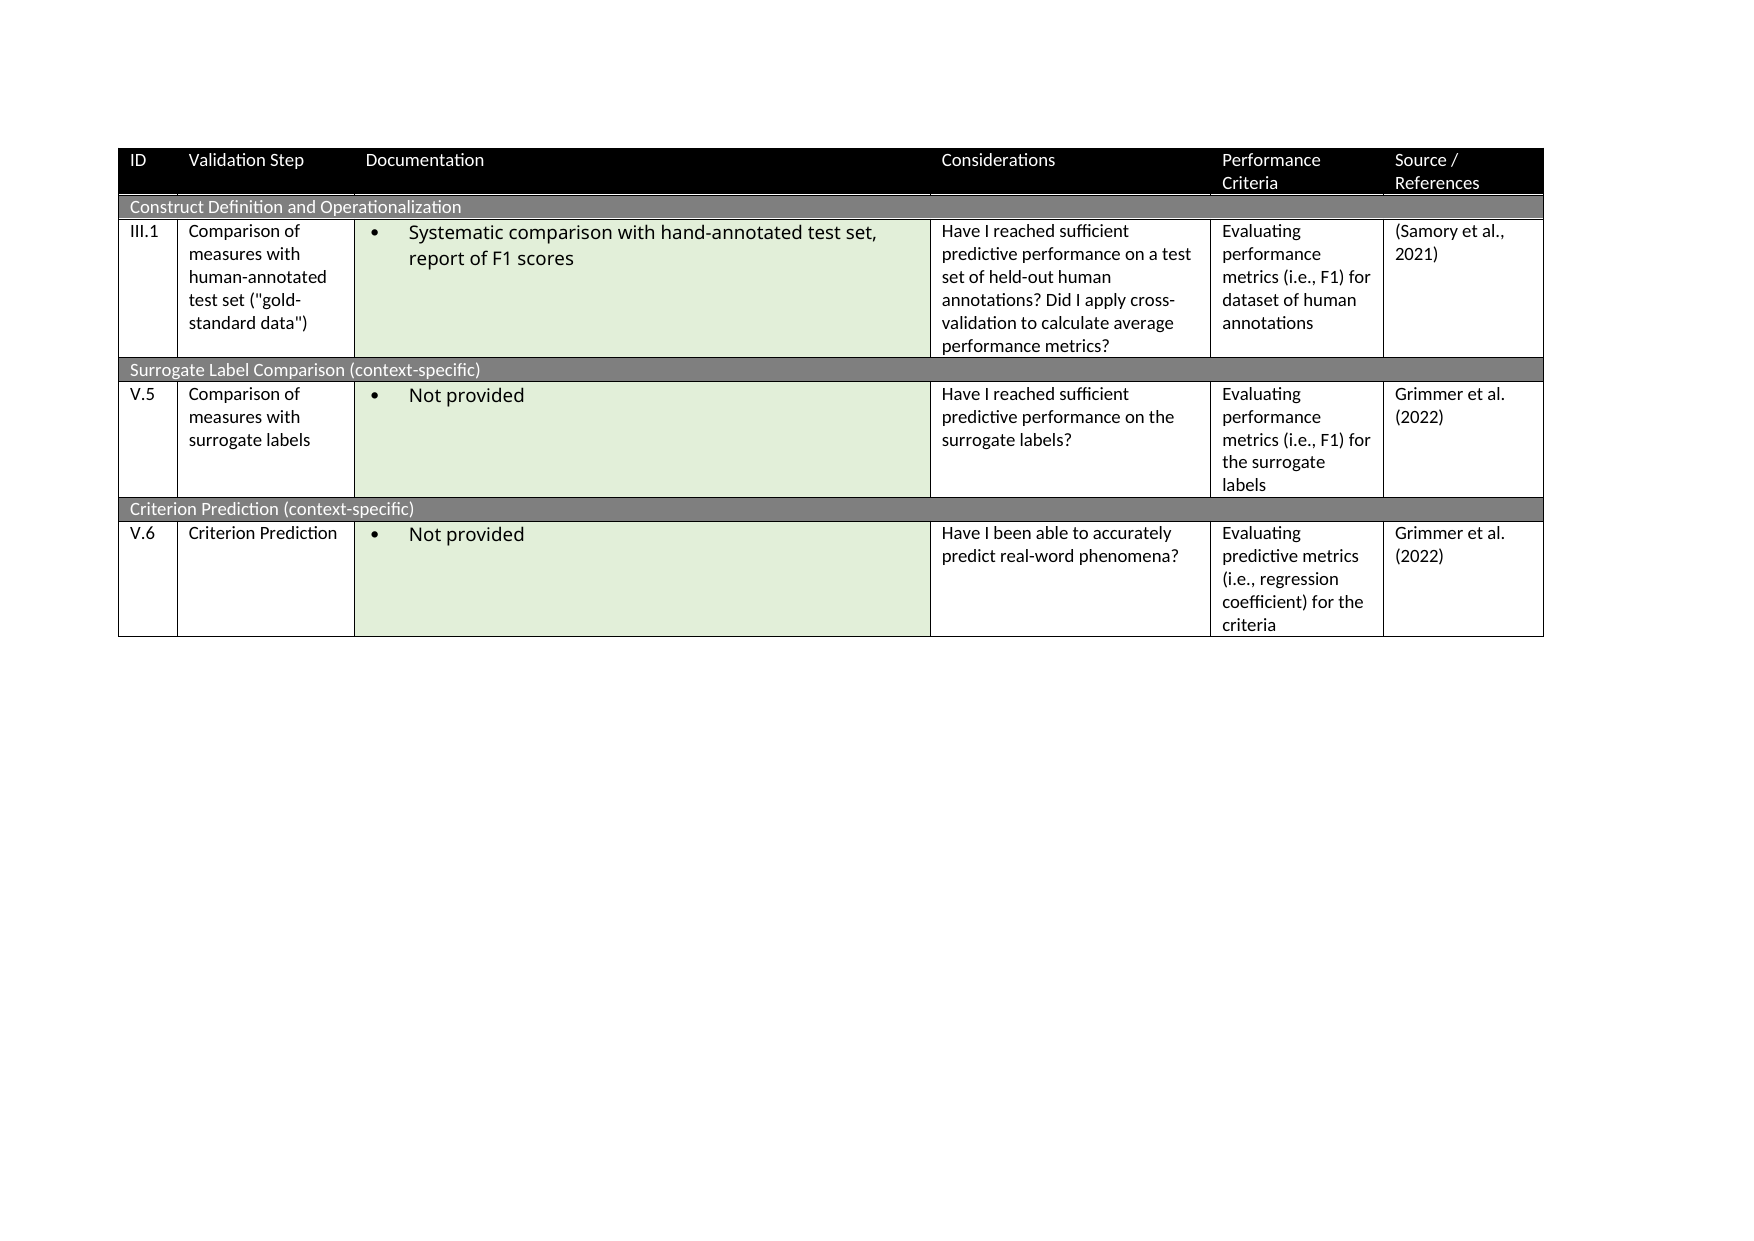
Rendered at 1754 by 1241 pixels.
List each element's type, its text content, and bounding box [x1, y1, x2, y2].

table_cell Have I reached sufficient predictive performance on the surrogate labels? [931, 382, 1210, 497]
table_cell III.1 [119, 220, 177, 357]
table_header Documentation [355, 149, 930, 194]
table_cell V.6 [119, 522, 177, 636]
table_header ID [119, 149, 177, 194]
table_cell Criterion Prediction (context-specific) [119, 498, 1543, 521]
table_cell Grimmer et al. (2022) [1384, 522, 1543, 636]
table_header Performance Criteria [1211, 149, 1383, 194]
table_cell Criterion Prediction [178, 522, 354, 636]
table_header Validation Step [178, 149, 354, 194]
table_header Considerations [931, 149, 1210, 194]
table_cell Have I been able to accurately predict real-word phenomena? [931, 522, 1210, 636]
table_cell Not provided [355, 382, 930, 497]
table_cell Grimmer et al. (2022) [1384, 382, 1543, 497]
table_cell Construct Definition and Operationalization [119, 196, 1543, 218]
table_cell Evaluating performance metrics (i.e., F1) for dataset of human annotations [1211, 220, 1383, 357]
table_cell Surrogate Label Comparison (context-specific) [119, 358, 1543, 381]
table_cell Not provided [355, 522, 930, 636]
table_cell V.5 [119, 382, 177, 497]
table_cell Systematic comparison with hand-annotated test set, report of F1 scores [355, 220, 930, 357]
table_cell Evaluating performance metrics (i.e., F1) for the surrogate labels [1211, 382, 1383, 497]
table_cell Have I reached sufficient predictive performance on a test set of held-out human annotations? Did I apply cross-validation to calculate average performance metrics? [931, 220, 1210, 357]
table_cell Comparison of measures with human-annotated test set ("gold-standard data") [178, 220, 354, 357]
table_cell (Samory et al., 2021) [1384, 220, 1543, 357]
table_header Source / References [1384, 149, 1543, 194]
table_cell Evaluating predictive metrics (i.e., regression coefficient) for the criteria [1211, 522, 1383, 636]
table_cell Comparison of measures with surrogate labels [178, 382, 354, 497]
